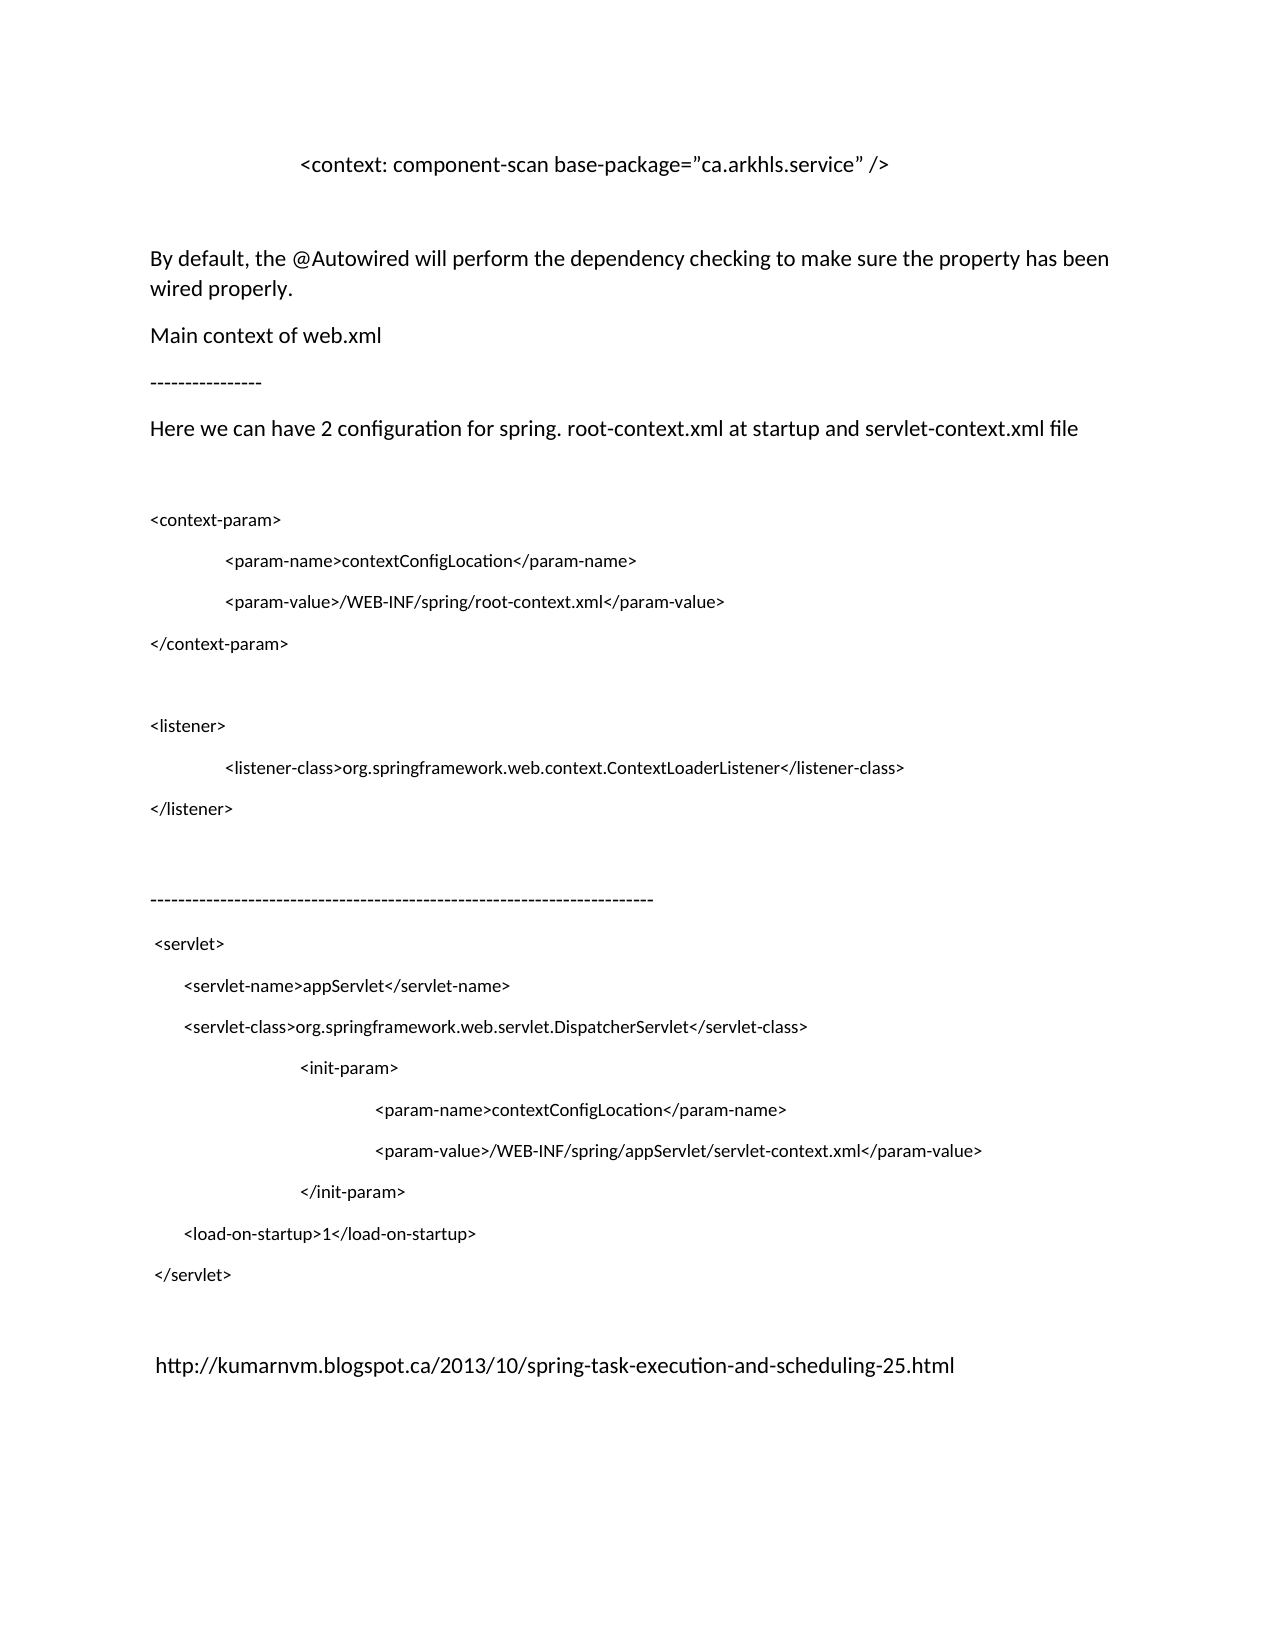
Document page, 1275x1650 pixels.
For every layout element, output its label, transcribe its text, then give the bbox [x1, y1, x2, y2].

text <context-param> [150, 508, 1125, 531]
text <load-on-startup>1</load-on-startup> [150, 1222, 1125, 1245]
text <init-param> [150, 1057, 1125, 1079]
text <param-name>contextConfigLocation</param-name> [150, 549, 1125, 572]
text </context-param> [150, 632, 1125, 655]
text <param-value>/WEB-INF/spring/appServlet/servlet-context.xml</param-value> [150, 1139, 1125, 1162]
text Here we can have 2 configuration for spring. root-context.xml at startup and servlet-context.xml file [150, 414, 1125, 443]
text http://kumarnvm.blogspot.ca/2013/10/spring-task-execution-and-scheduling-25.html [150, 1352, 1125, 1379]
text <listener> [150, 715, 1125, 738]
text <context: component-scan base-package=”ca.arkhls.service” /> [150, 150, 1125, 178]
text Main context of web.xml [150, 321, 1125, 349]
text By default, the @Autowired will perform the dependency checking to make sure the property has been wired properly. [150, 244, 1125, 302]
text ------------------------------------------------------------------------ [150, 886, 1125, 914]
text <param-name>contextConfigLocation</param-name> [150, 1098, 1125, 1121]
text <listener-class>org.springframework.web.context.ContextLoaderListener</listener-class> [150, 756, 1125, 779]
text </servlet> [150, 1263, 1125, 1286]
text ---------------- [150, 368, 1125, 396]
text <param-value>/WEB-INF/spring/root-context.xml</param-value> [150, 591, 1125, 613]
text <servlet> [150, 932, 1125, 955]
text <servlet-class>org.springframework.web.servlet.DispatcherServlet</servlet-class> [150, 1015, 1125, 1038]
text </init-param> [150, 1181, 1125, 1203]
text </listener> [150, 797, 1125, 820]
text <servlet-name>appServlet</servlet-name> [150, 974, 1125, 997]
